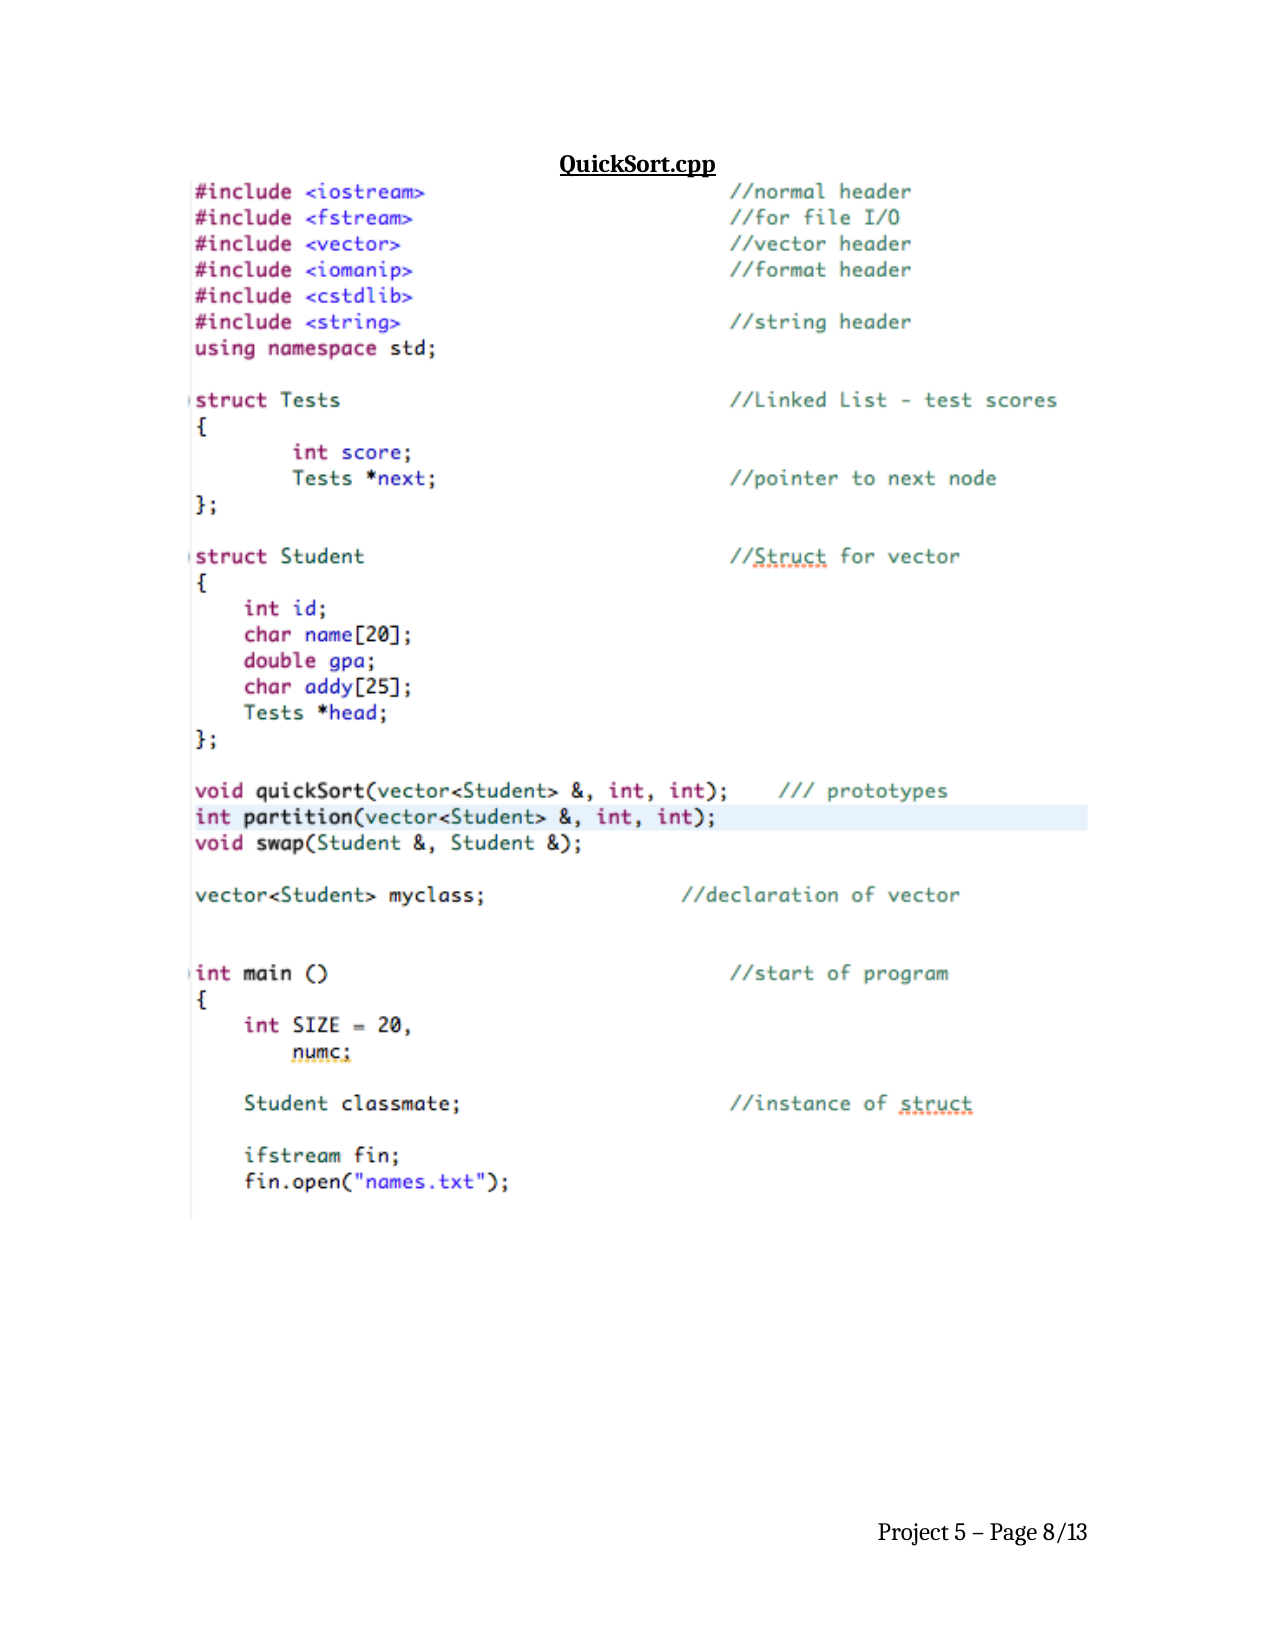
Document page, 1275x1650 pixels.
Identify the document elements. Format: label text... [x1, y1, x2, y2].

text QuickSort.cpp [187, 150, 1087, 178]
picture [187, 178, 1088, 1220]
